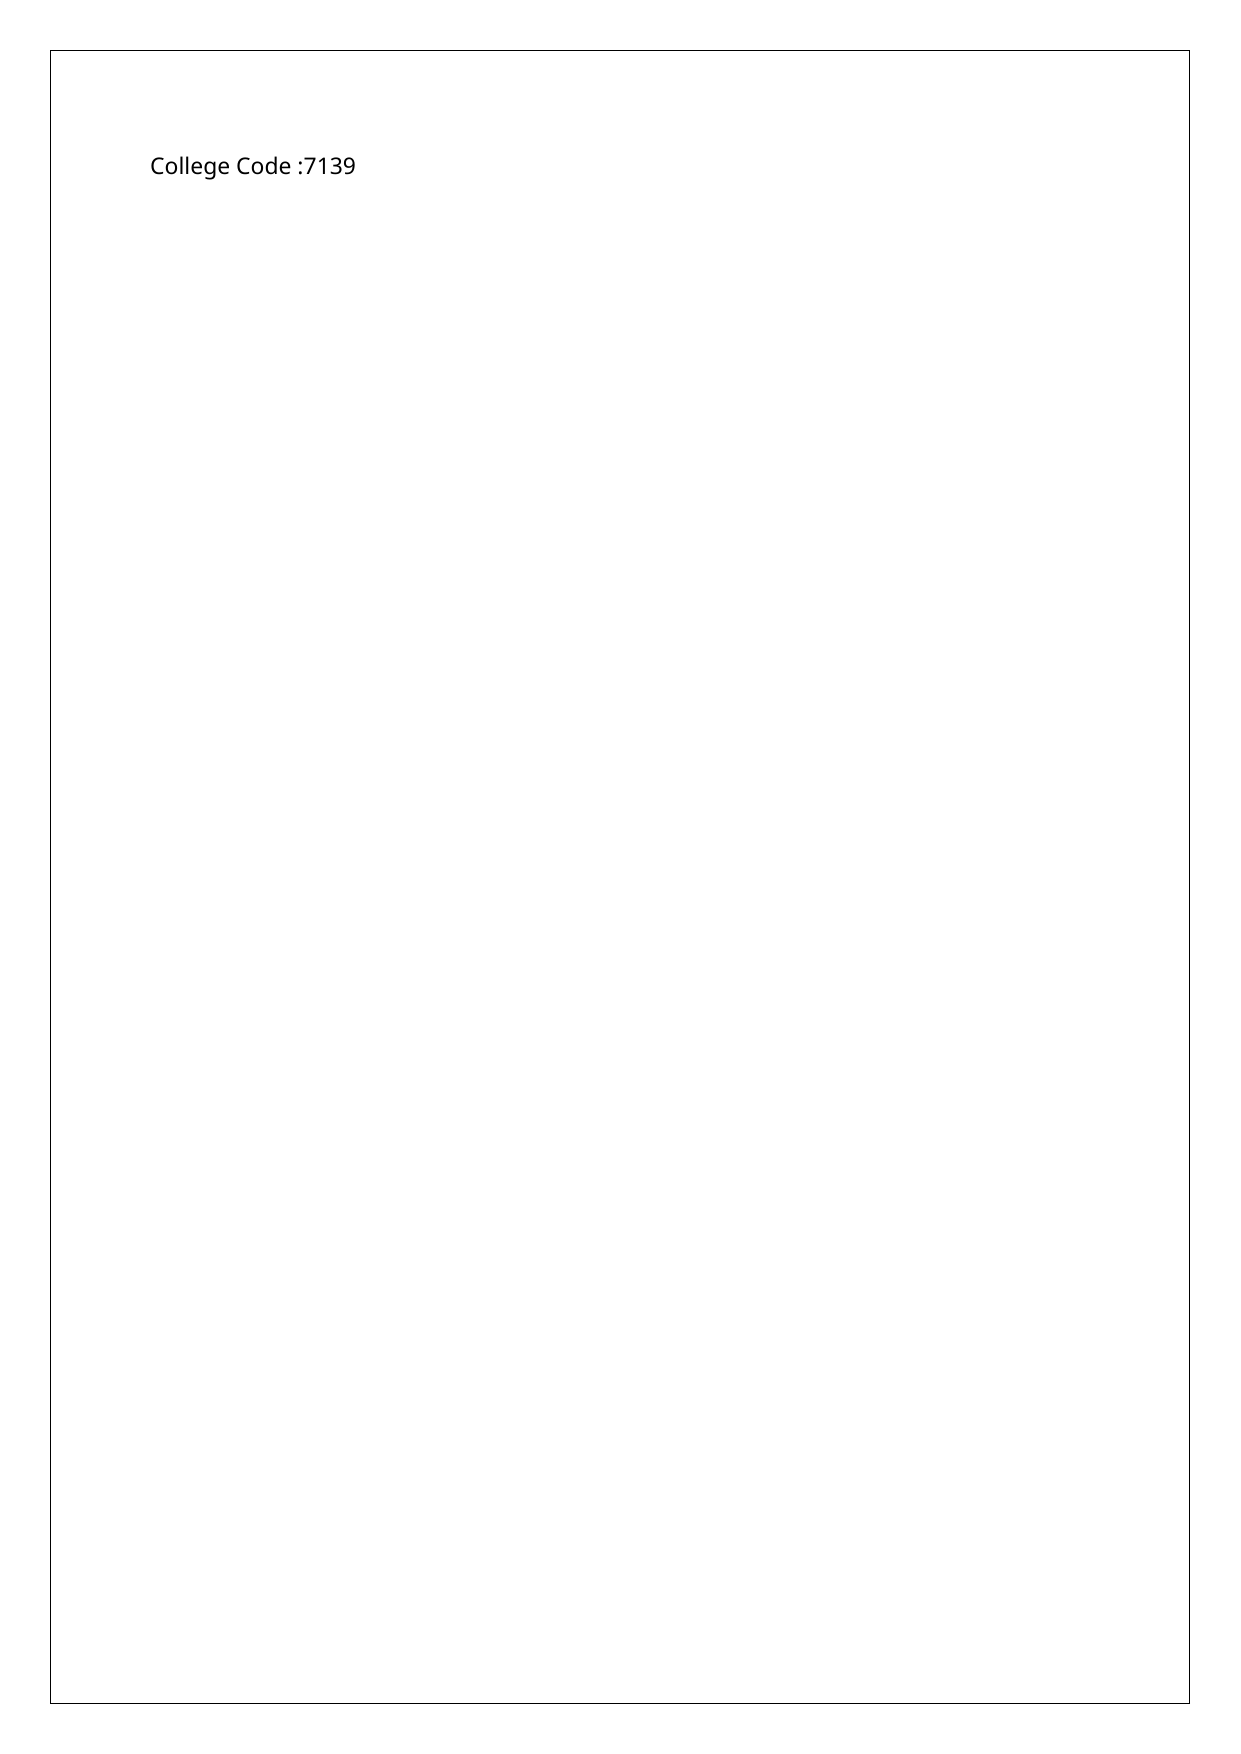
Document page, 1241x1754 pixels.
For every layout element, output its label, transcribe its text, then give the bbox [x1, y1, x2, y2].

text College Code :7139 [150, 150, 1090, 181]
